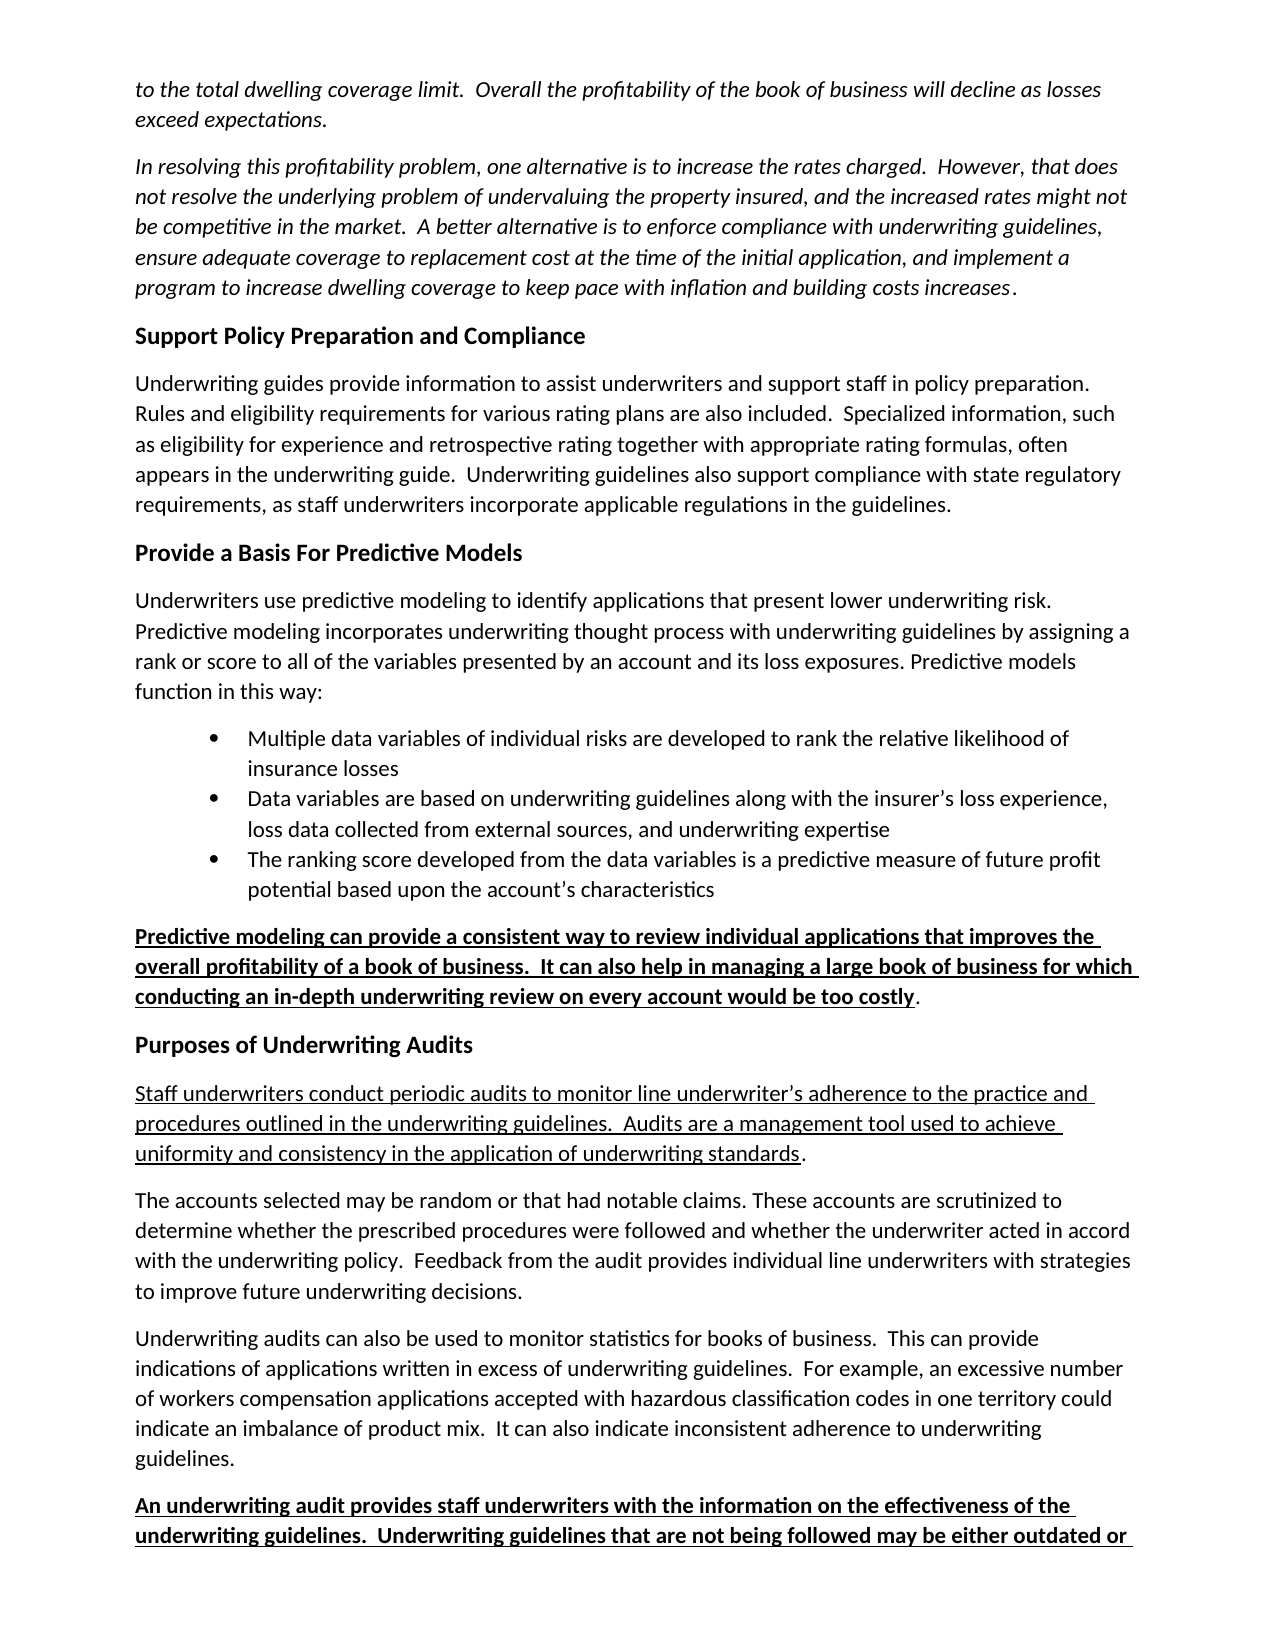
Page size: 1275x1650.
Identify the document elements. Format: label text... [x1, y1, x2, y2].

list The ranking score developed from the data variables is a predictive measure of future profit potential based upon the account’s characteristics [210, 845, 1140, 903]
text Underwriters use predictive modeling to identify applications that present lower underwriting risk. Predictive modeling incorporates underwriting thought process with underwriting guidelines by assigning a rank or score to all of the variables presented by an account and its loss exposures. Predictive models function in this way: [135, 587, 1140, 705]
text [135, 75, 1140, 133]
text The accounts selected may be random or that had notable claims. These accounts are scrutinized to determine whether the prescribed procedures were followed and whether the underwriter acted in accord with the underwriting policy. Feedback from the audit provides individual line underwriters with strategies to improve future underwriting decisions. [135, 1186, 1140, 1305]
text Provide a Basis For Predictive Models [135, 537, 1140, 568]
text Predictive modeling can provide a consistent way to review individual applications that improves the overall profitability of a book of business. It can also help in managing a large book of business for which conducting an in-depth underwriting review on every account would be too costly. [135, 922, 1140, 1011]
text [135, 1491, 1140, 1550]
text In resolving this profitability problem, one alternative is to increase the rates charged. However, that does not resolve the underlying problem of undervaluing the property insured, and the increased rates might not be competitive in the market. A better alternative is to enforce compliance with underwriting guidelines, ensure adequate coverage to replacement cost at the time of the initial application, and implement a program to increase dwelling coverage to keep pace with inflation and building costs increases. [135, 152, 1140, 301]
text Underwriting guides provide information to assist underwriters and support staff in policy preparation. Rules and eligibility requirements for various rating plans are also included. Specialized information, such as eligibility for experience and retrospective rating together with appropriate rating formulas, often appears in the underwriting guide. Underwriting guidelines also support compliance with state regulatory requirements, as staff underwriters incorporate applicable regulations in the guidelines. [135, 369, 1140, 518]
list Data variables are based on underwriting guidelines along with the insurer’s loss experience, loss data collected from external sources, and underwriting expertise [210, 784, 1140, 843]
text Purposes of Underwriting Audits [135, 1029, 1140, 1060]
text Underwriting audits can also be used to monitor statistics for books of business. This can provide indications of applications written in excess of underwriting guidelines. For example, an excessive number of workers compensation applications accepted with hazardous classification codes in one territory could indicate an imbalance of product mix. It can also indicate inconsistent adherence to underwriting guidelines. [135, 1324, 1140, 1473]
text Staff underwriters conduct periodic audits to monitor line underwriter’s adherence to the practice and procedures outlined in the underwriting guidelines. Audits are a management tool used to achieve uniformity and consistency in the application of underwriting standards. [135, 1079, 1140, 1167]
text Support Policy Preparation and Compliance [135, 320, 1140, 350]
list Multiple data variables of individual risks are developed to rank the relative likelihood of insurance losses [210, 724, 1140, 782]
